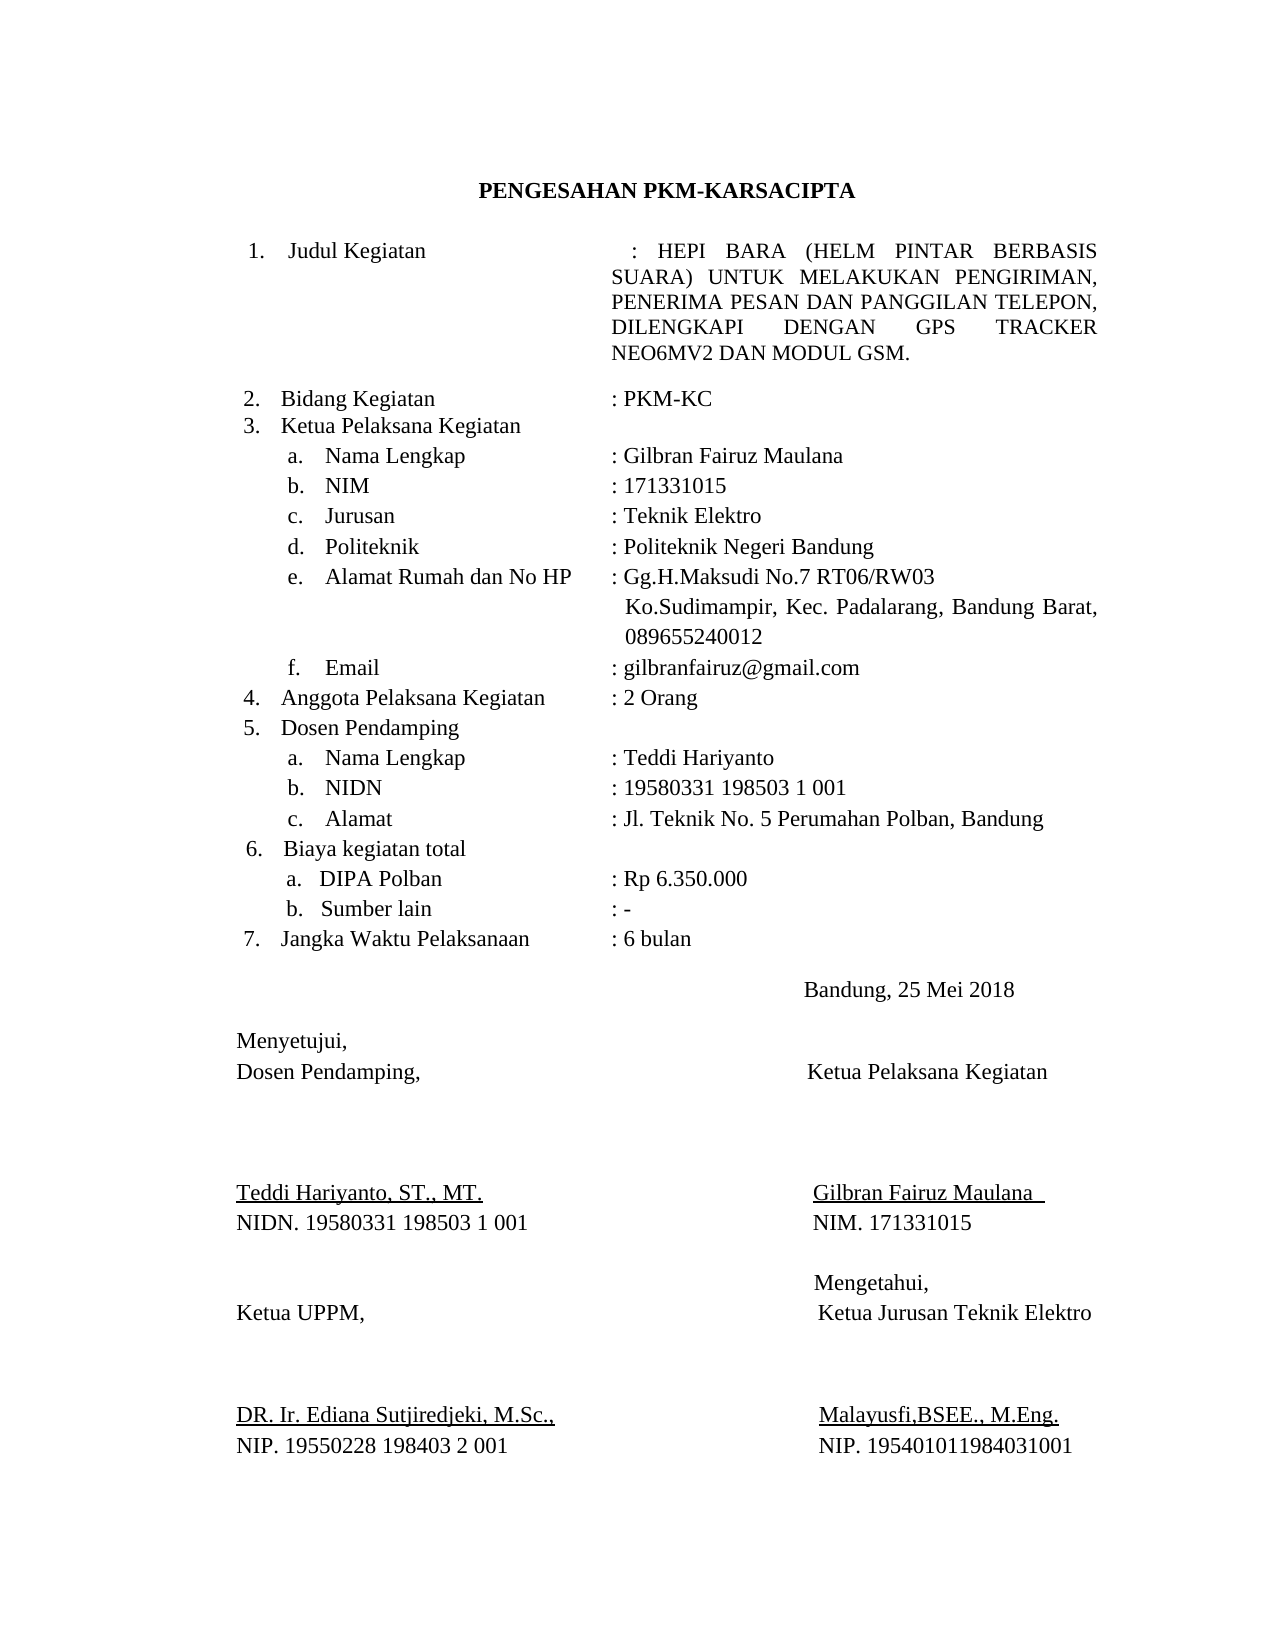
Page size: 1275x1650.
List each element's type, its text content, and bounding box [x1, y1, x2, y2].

list Ketua Pelaksana Kegiatan [243, 412, 1098, 438]
text Mengetahui, Ketua UPPM, Ketua Jurusan Teknik Elektro [236, 1269, 1098, 1326]
list Anggota Pelaksana Kegiatan : 2 Orang [243, 684, 1098, 710]
text PENGESAHAN PKM-KARSACIPTA [236, 177, 1098, 203]
text Teddi Hariyanto, ST., MT. Gilbran Fairuz Maulana [236, 1178, 1098, 1205]
text NIDN. 19580331 198503 1 001 NIM. 171331015 [236, 1209, 1098, 1235]
text Menyetujui, [236, 1027, 1098, 1054]
text NIP. 19550228 198403 2 001 NIP. 195401011984031001 [236, 1432, 536, 1458]
list Bidang Kegiatan : PKM-KC [243, 386, 1098, 412]
list NIDN : 19580331 198503 1 001 [287, 774, 1098, 801]
text Dosen Pendamping, Ketua Pelaksana Kegiatan [236, 1058, 1098, 1084]
list Jurusan : Teknik Elektro [287, 502, 1098, 529]
text DR. Ir. Ediana Sutjiredjeki, M.Sc., Malayusfi,BSEE., M.Eng. [236, 1401, 1098, 1428]
list Email : gilbranfairuz@gmail.com [287, 653, 1098, 680]
list Politeknik : Politeknik Negeri Bandung [287, 533, 1098, 559]
list Biaya kegiatan total [246, 835, 1098, 861]
text Bandung, 25 Mei 2018 [236, 976, 1098, 1003]
list b. Sumber lain : - [281, 895, 1098, 922]
list Ko.Sudimampir, Kec. Padalarang, Bandung Barat, 089655240012 [625, 593, 1098, 650]
list a. DIPA Polban : Rp 6.350.000 [281, 865, 1098, 891]
list Nama Lengkap : Gilbran Fairuz Maulana [287, 442, 1098, 468]
list Dosen Pendamping [243, 714, 1098, 740]
list Nama Lengkap : Teddi Hariyanto [287, 744, 1098, 771]
list Jangka Waktu Pelaksanaan : 6 bulan [243, 925, 1098, 952]
text NIP. 19550228 198403 2 001 NIP. 195401011984031001 [611, 1432, 1098, 1458]
list NIM : 171331015 [287, 472, 1098, 499]
list Alamat : Jl. Teknik No. 5 Perumahan Polban, Bandung [287, 804, 1098, 831]
text 1. Judul Kegiatan : HEPI BARA (HELM PINTAR BERBASIS SUARA) UNTUK MELAKUKAN PENGIRIMAN, PENERIMA PESAN DAN PANGGILAN TELEPON, DILENGKAPI DENGAN GPS TRACKER NEO6MV2 DAN MODUL GSM. [236, 237, 1098, 365]
list Alamat Rumah dan No HP : Gg.H.Maksudi No.7 RT06/RW03 [287, 563, 1098, 589]
